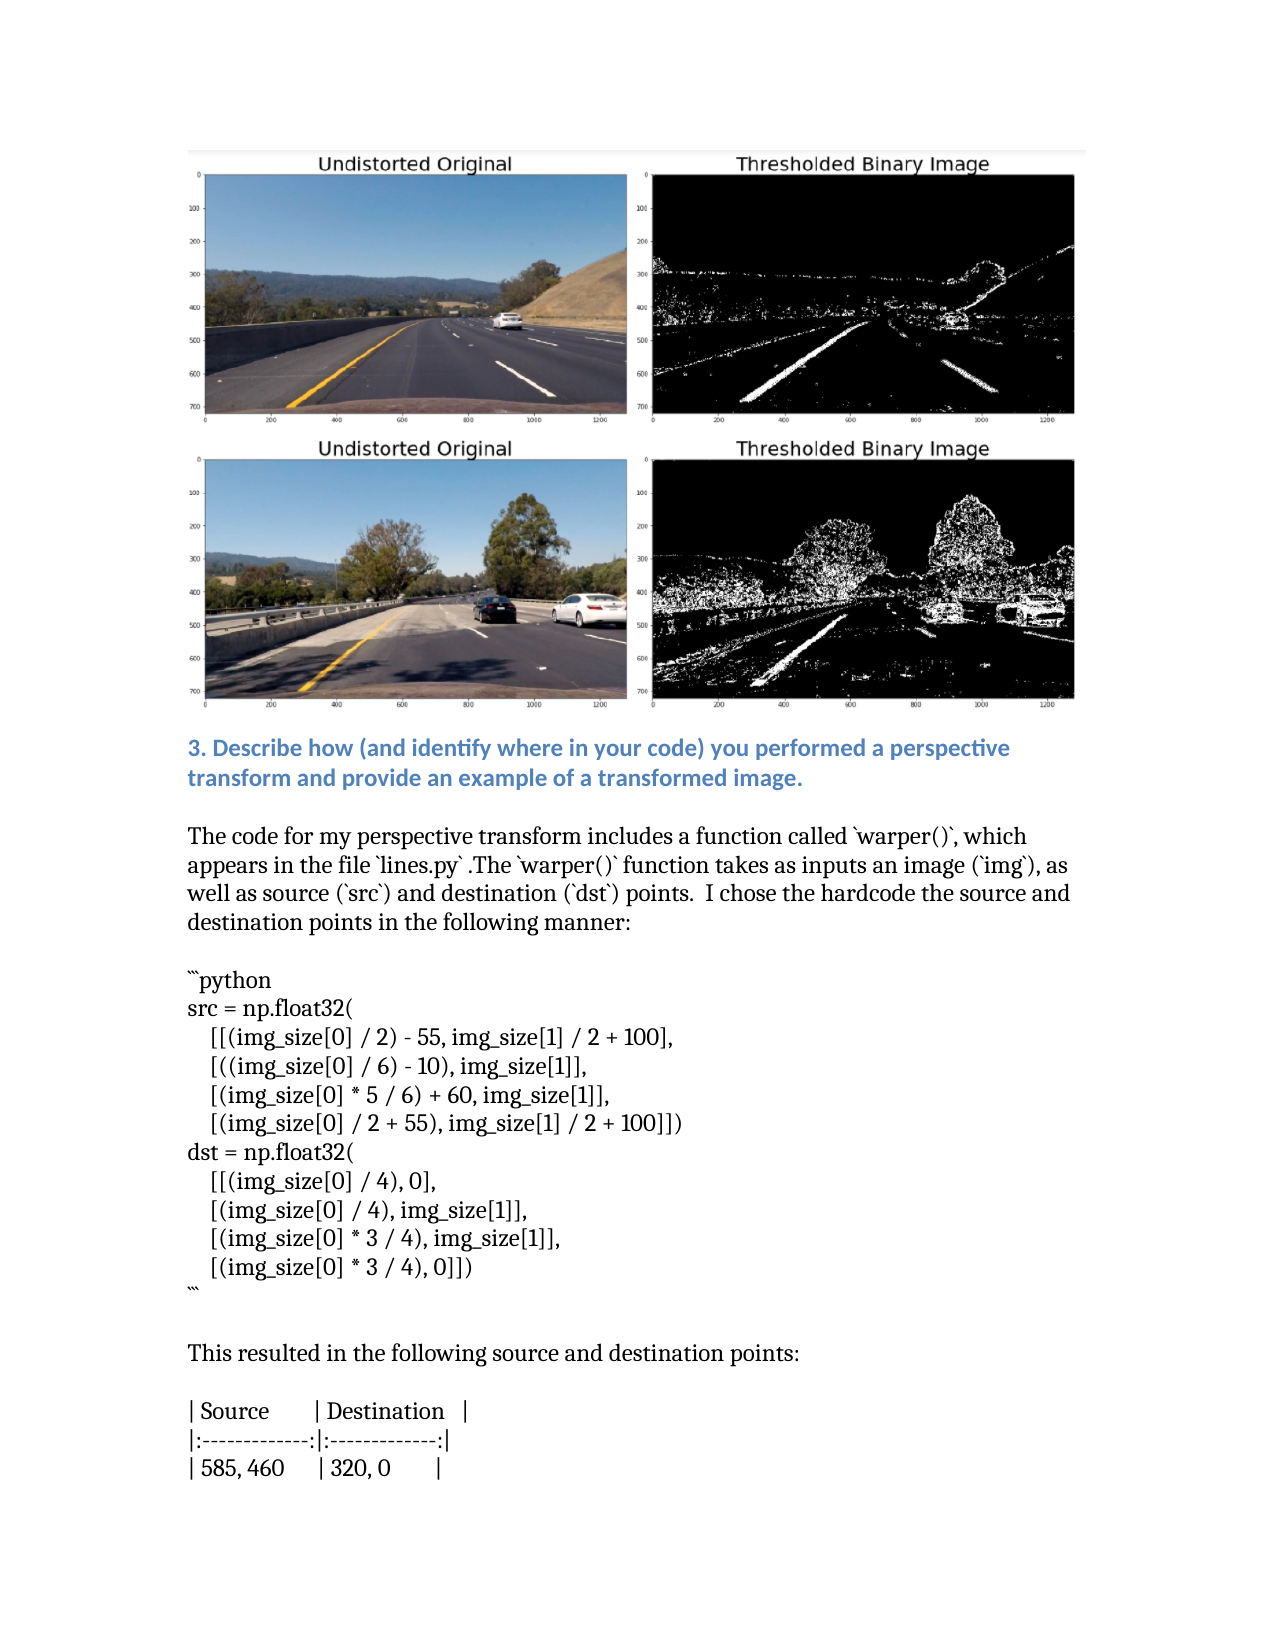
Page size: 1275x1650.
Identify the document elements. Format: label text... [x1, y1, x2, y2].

text ``` [187, 1282, 1087, 1311]
picture [187, 150, 1087, 712]
text [((img_size[0] / 6) - 10), img_size[1]], [187, 1052, 1087, 1081]
text |:-------------:|:-------------:| [187, 1426, 1087, 1454]
subtitle 3. Describe how (and identify where in your code) you performed a perspective transform and provide an example of a transformed image. [187, 732, 1087, 793]
text [(img_size[0] * 3 / 4), 0]]) [187, 1253, 1087, 1282]
text [(img_size[0] * 3 / 4), img_size[1]], [187, 1224, 1087, 1253]
text dst = np.float32( [187, 1138, 1087, 1167]
text | 585, 460 | 320, 0 | [187, 1454, 1087, 1483]
text The code for my perspective transform includes a function called `warper()`, which appears in the file `lines.py` .The `warper()` function takes as inputs an image (`img`), as well as source (`src`) and destination (`dst`) points. I chose the hardcode the source and destination points in the following manner: [187, 822, 1087, 937]
text ```python [187, 966, 1087, 994]
text [(img_size[0] * 5 / 6) + 60, img_size[1]], [187, 1081, 1087, 1109]
text src = np.float32( [187, 994, 1087, 1023]
text | Source | Destination | [187, 1397, 1087, 1426]
text [(img_size[0] / 4), img_size[1]], [187, 1196, 1087, 1224]
text [[(img_size[0] / 4), 0], [187, 1167, 1087, 1196]
text This resulted in the following source and destination points: [187, 1339, 1087, 1368]
text [(img_size[0] / 2 + 55), img_size[1] / 2 + 100]]) [187, 1109, 1087, 1138]
text [[(img_size[0] / 2) - 55, img_size[1] / 2 + 100], [187, 1023, 1087, 1052]
